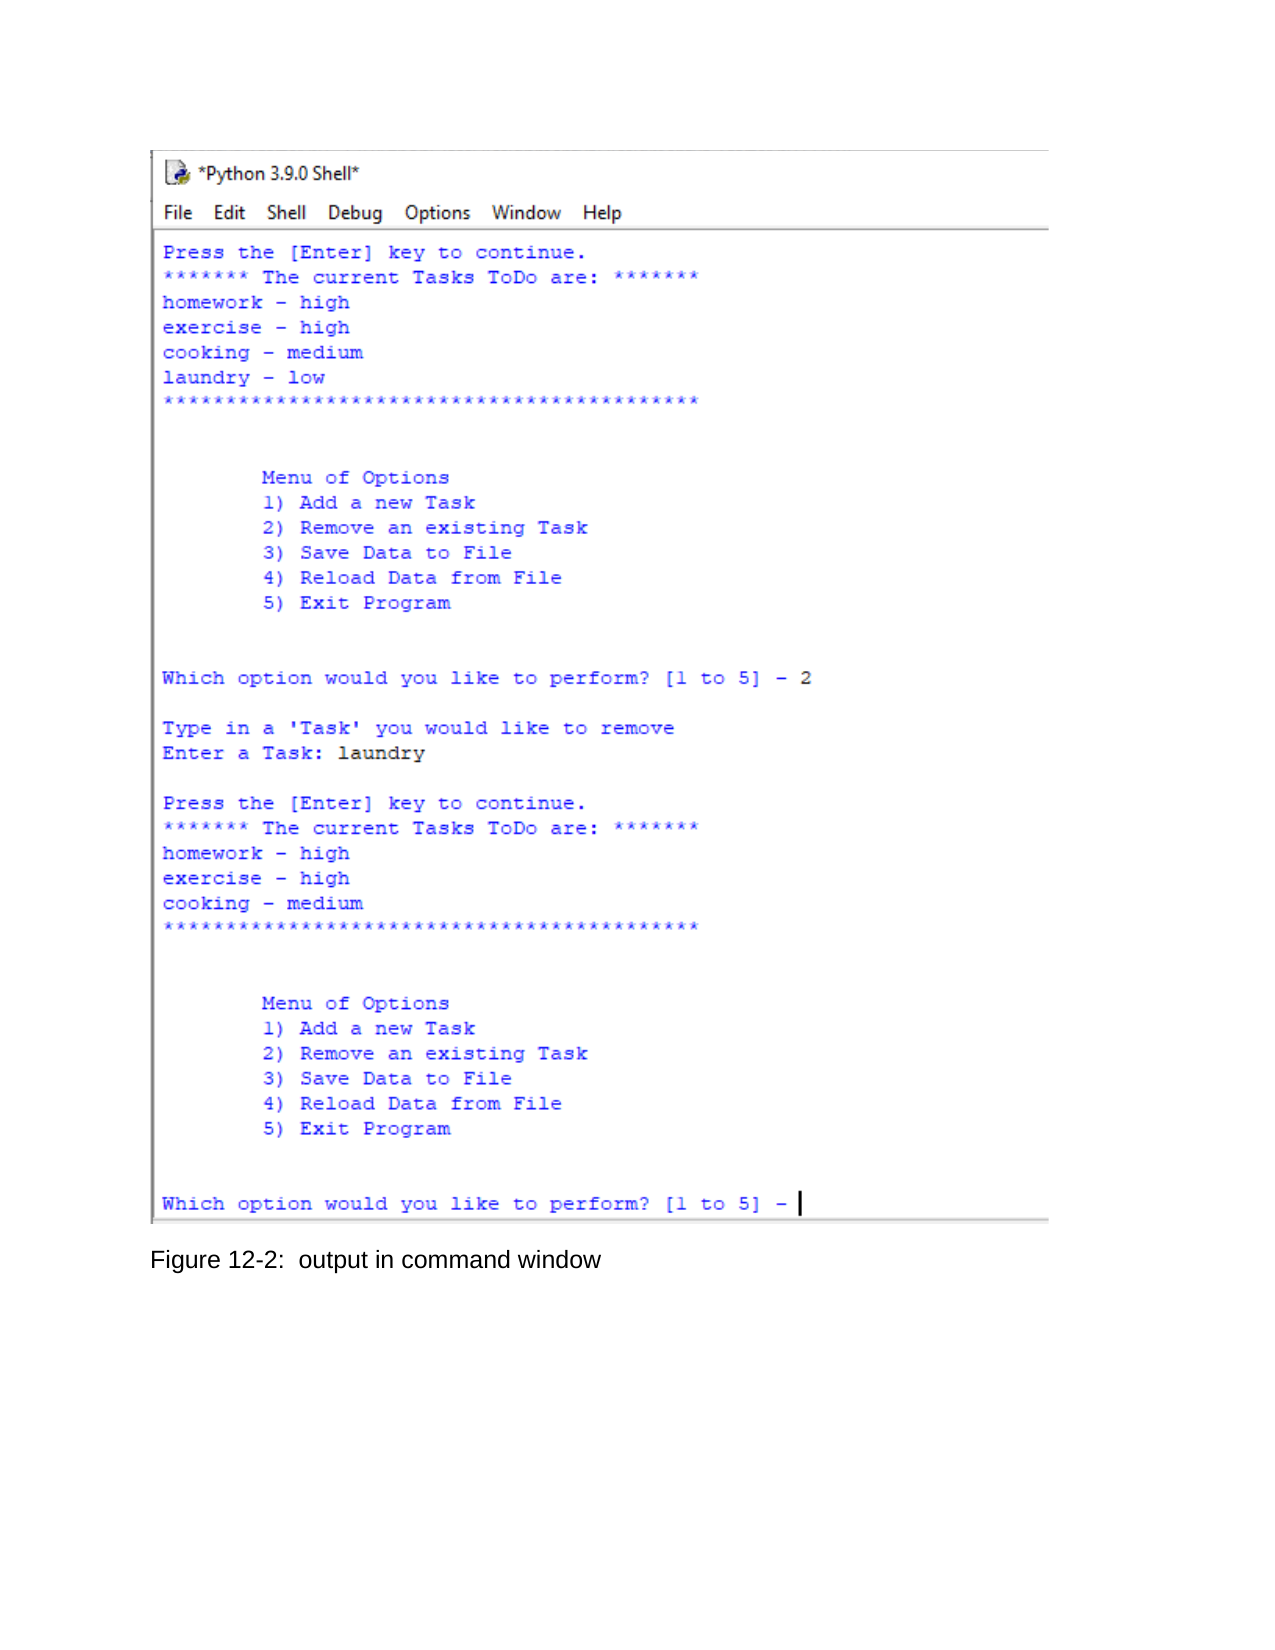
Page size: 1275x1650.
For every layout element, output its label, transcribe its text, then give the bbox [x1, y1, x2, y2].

text Figure 12-2: output in command window [150, 1245, 1125, 1274]
picture [150, 150, 1049, 1224]
